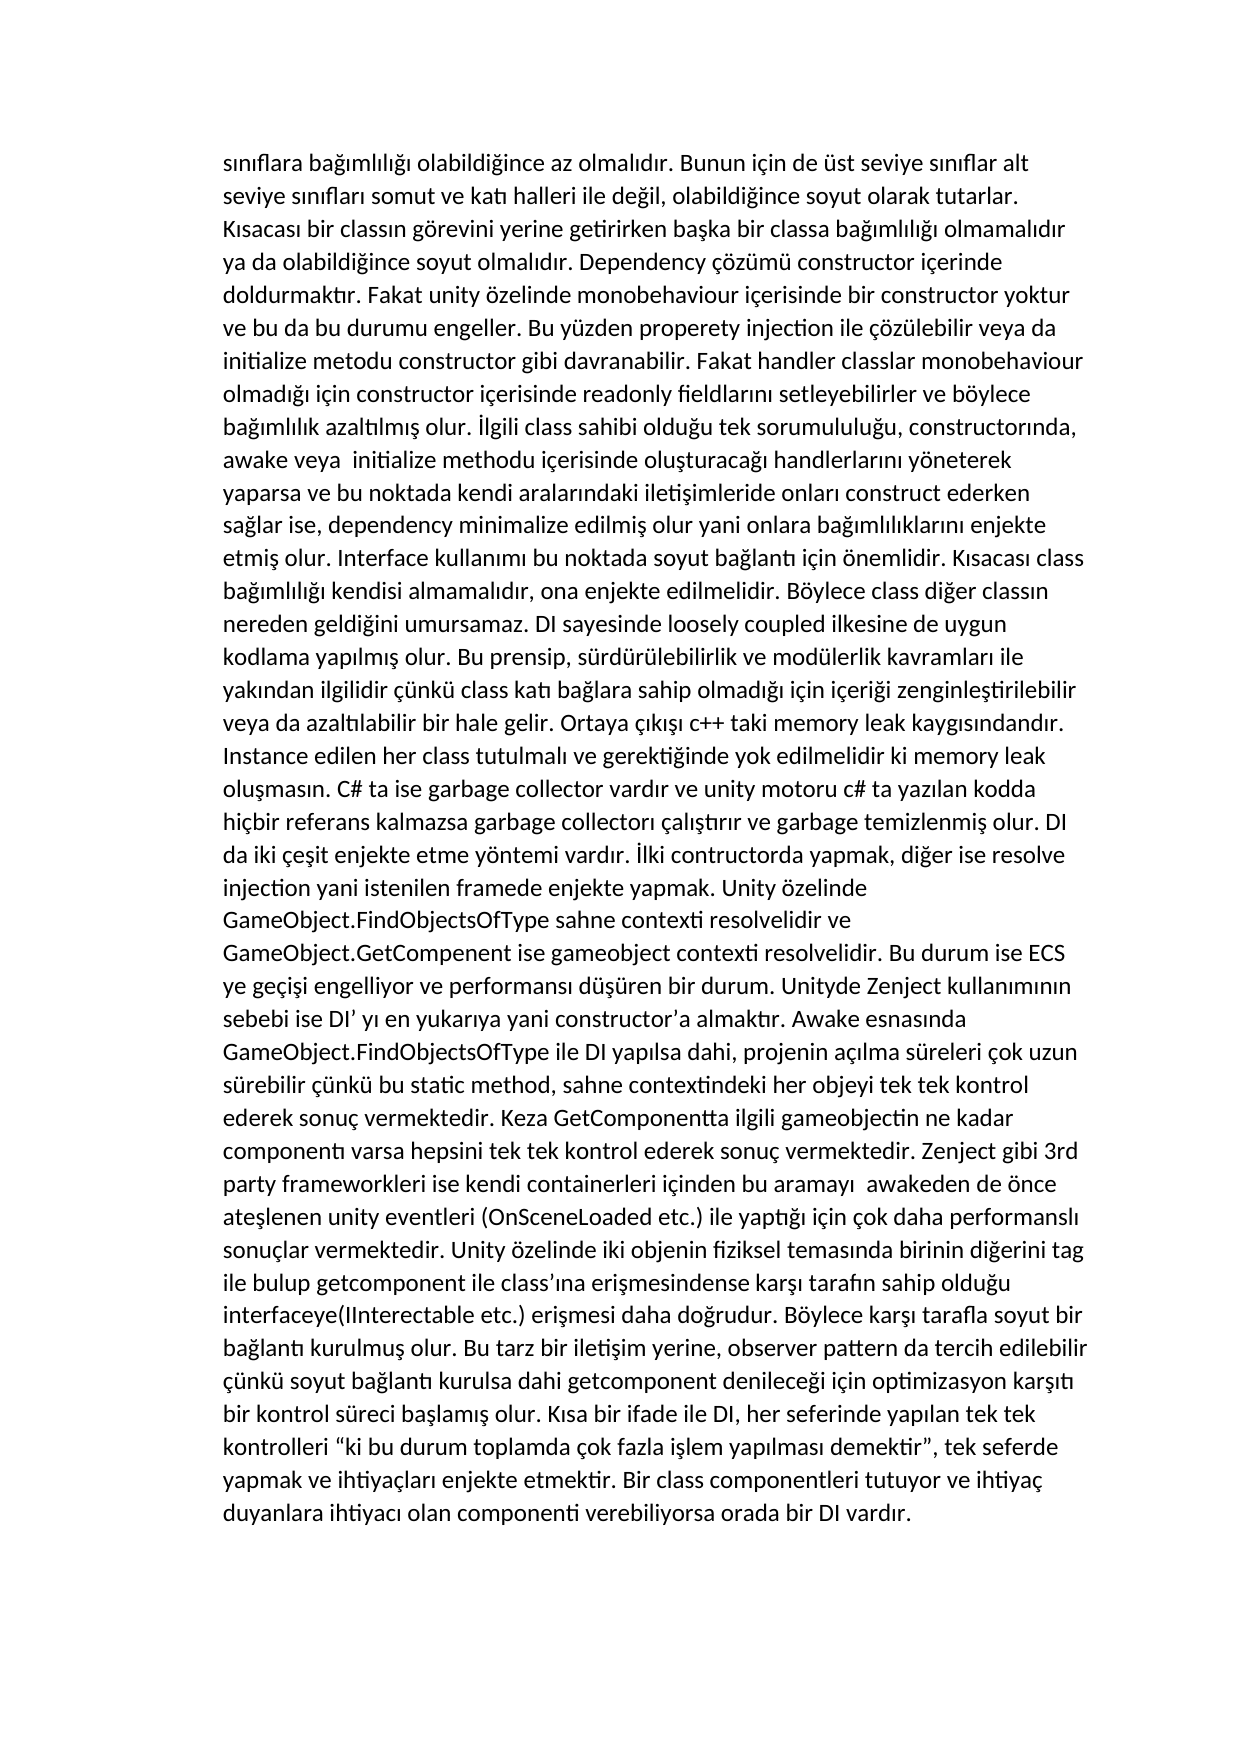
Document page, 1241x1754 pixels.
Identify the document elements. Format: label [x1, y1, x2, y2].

list [185, 148, 1093, 1528]
